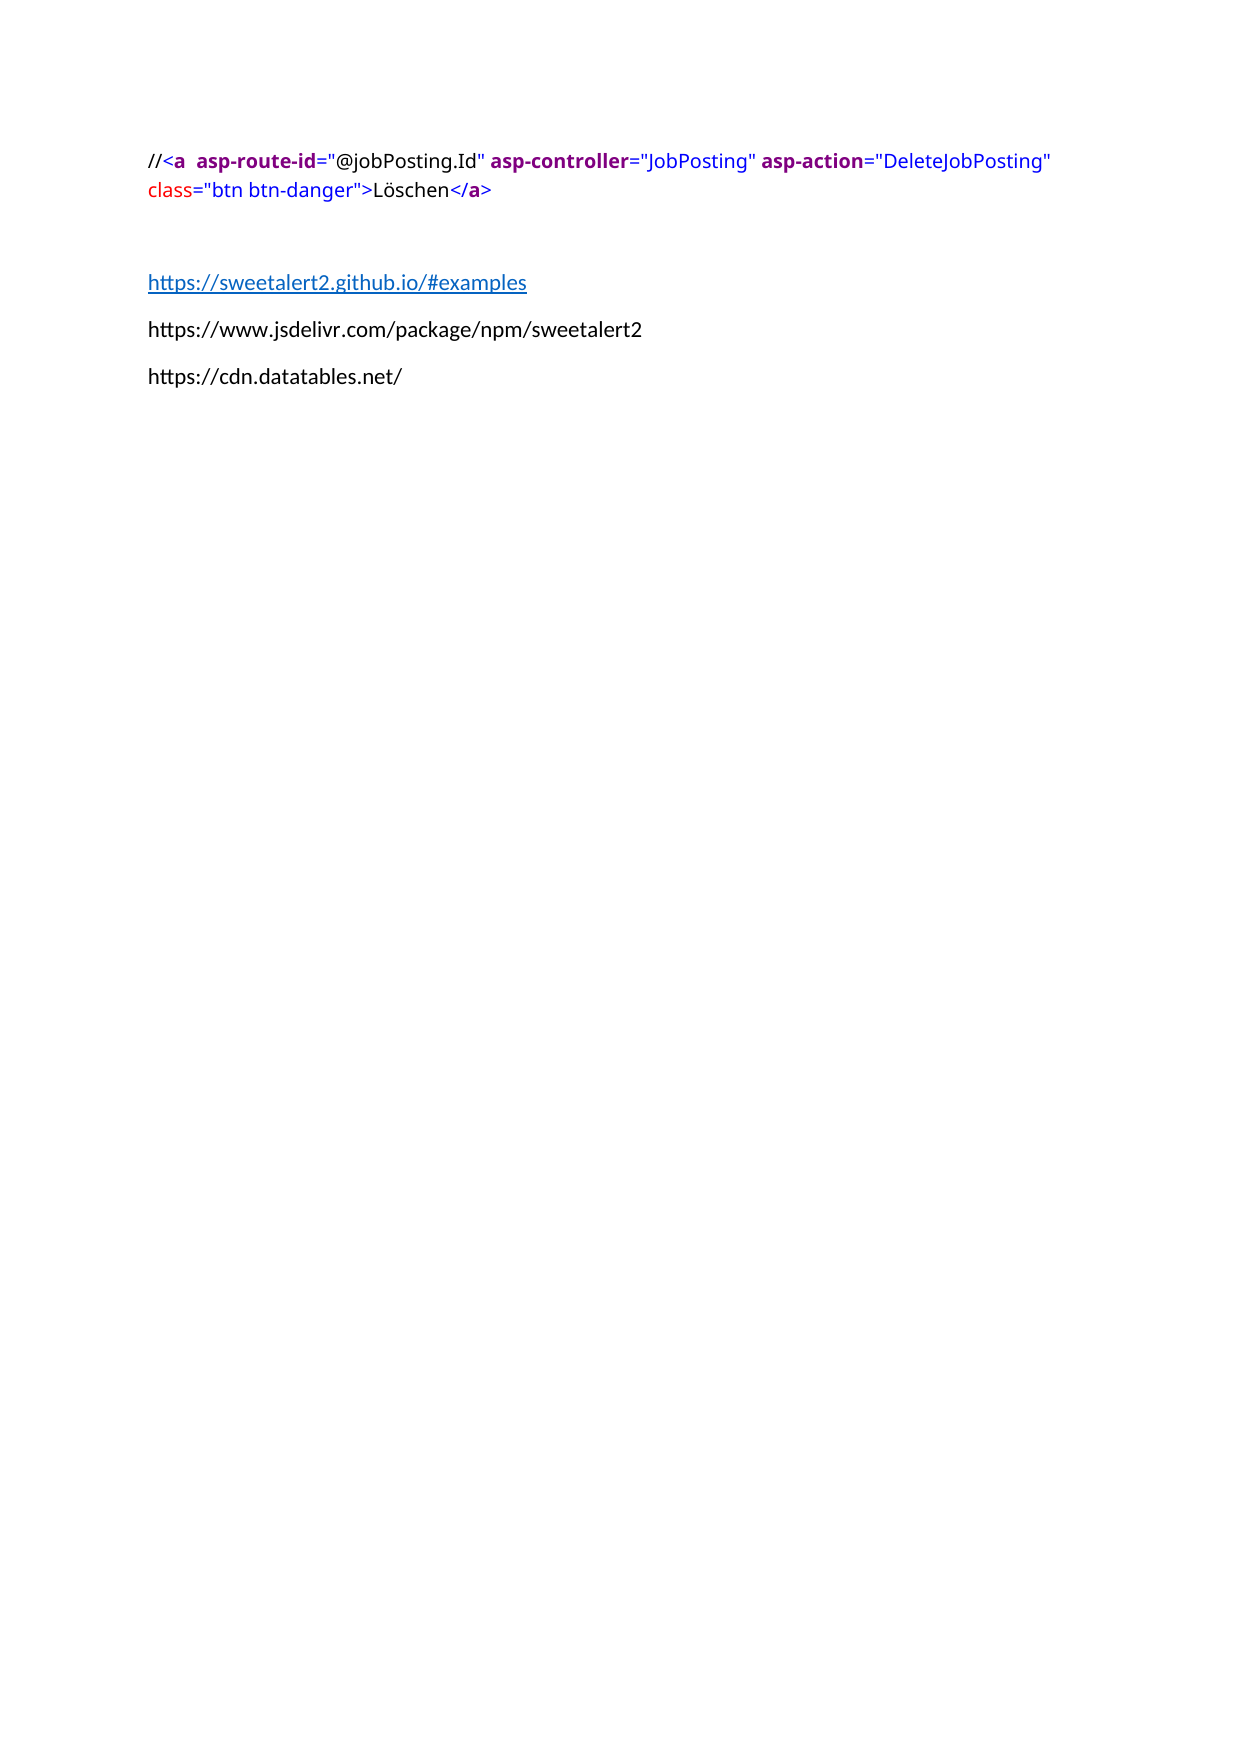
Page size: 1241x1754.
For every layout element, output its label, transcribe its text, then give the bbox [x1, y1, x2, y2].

text https://sweetalert2.github.io/#examples [148, 268, 1093, 296]
text https://cdn.datatables.net/ [148, 362, 1093, 390]
text https://www.jsdelivr.com/package/npm/sweetalert2 [148, 315, 1093, 343]
text //<a asp-route-id="@jobPosting.Id" asp-controller="JobPosting" asp-action="DeleteJobPosting" class="btn btn-danger">Löschen</a> [148, 148, 1093, 204]
